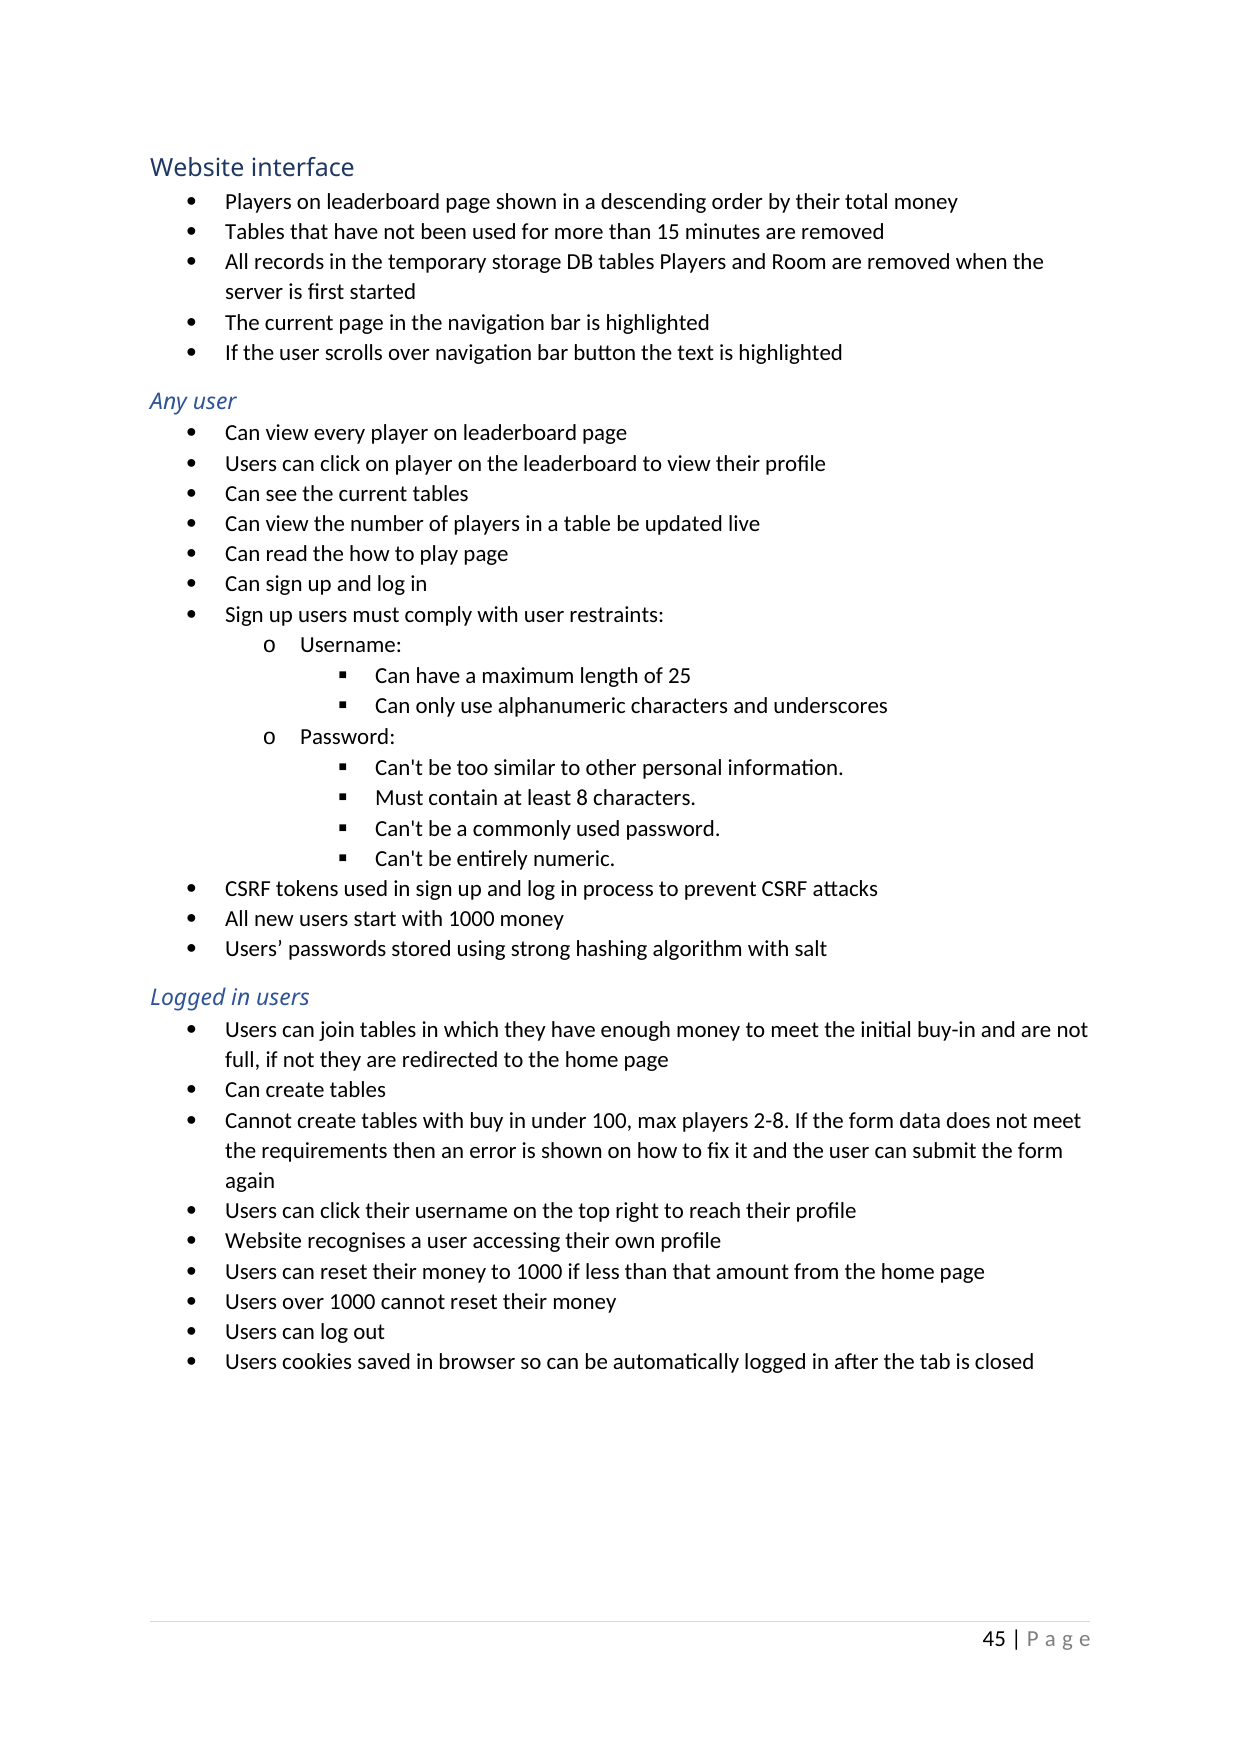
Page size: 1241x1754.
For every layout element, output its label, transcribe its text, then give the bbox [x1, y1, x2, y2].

list Tables that have not been used for more than 15 minutes are removed [187, 217, 1090, 245]
list Users can click their username on the top right to reach their profile [187, 1196, 1090, 1224]
list Can't be entirely numeric. [337, 844, 1090, 872]
list Users’ passwords stored using strong hashing algorithm with salt [187, 934, 1090, 962]
list Users can log out [187, 1317, 1090, 1345]
list Password: [262, 722, 1090, 751]
subtitle Website interface [150, 150, 1090, 184]
list Can create tables [187, 1076, 1090, 1103]
list Sign up users must comply with user restraints: [187, 600, 1090, 628]
list Can see the current tables [187, 479, 1090, 507]
list Can sign up and log in [187, 569, 1090, 597]
list Can view the number of players in a table be updated live [187, 509, 1090, 537]
subtitle Any user [150, 385, 1090, 416]
list All new users start with 1000 money [187, 904, 1090, 932]
list Users over 1000 cannot reset their money [187, 1287, 1090, 1315]
list Cannot create tables with buy in under 100, max players 2-8. If the form data does not meet the requirements then an error is shown on how to fix it and the user can submit the form again [187, 1106, 1090, 1194]
list Must contain at least 8 characters. [337, 783, 1090, 811]
list Can have a maximum length of 25 [337, 661, 1090, 689]
list Can't be too similar to other personal information. [337, 753, 1090, 781]
list The current page in the navigation bar is highlighted [187, 308, 1090, 336]
list All records in the temporary storage DB tables Players and Room are removed when the server is first started [187, 247, 1090, 305]
subtitle Logged in users [150, 981, 1090, 1013]
list Users can reset their money to 1000 if less than that amount from the home page [187, 1257, 1090, 1285]
list CSRF tokens used in sign up and log in process to prevent CSRF attacks [187, 874, 1090, 902]
list Users can join tables in which they have enough money to meet the initial buy-in and are not full, if not they are redirected to the home page [187, 1015, 1090, 1073]
list Players on leaderboard page shown in a descending order by their total money [187, 187, 1090, 215]
list Username: [262, 630, 1090, 659]
list Can view every player on leaderboard page [187, 418, 1090, 446]
list Can read the how to play page [187, 539, 1090, 567]
list Website recognises a user accessing their own profile [187, 1227, 1090, 1254]
list Users can click on player on the leaderboard to view their profile [187, 449, 1090, 477]
list Can't be a commonly used password. [337, 814, 1090, 842]
list Users cookies saved in browser so can be automatically logged in after the tab is closed [187, 1347, 1090, 1375]
list If the user scrolls over navigation bar button the text is highlighted [187, 338, 1090, 366]
list Can only use alphanumeric characters and underscores [337, 692, 1090, 719]
